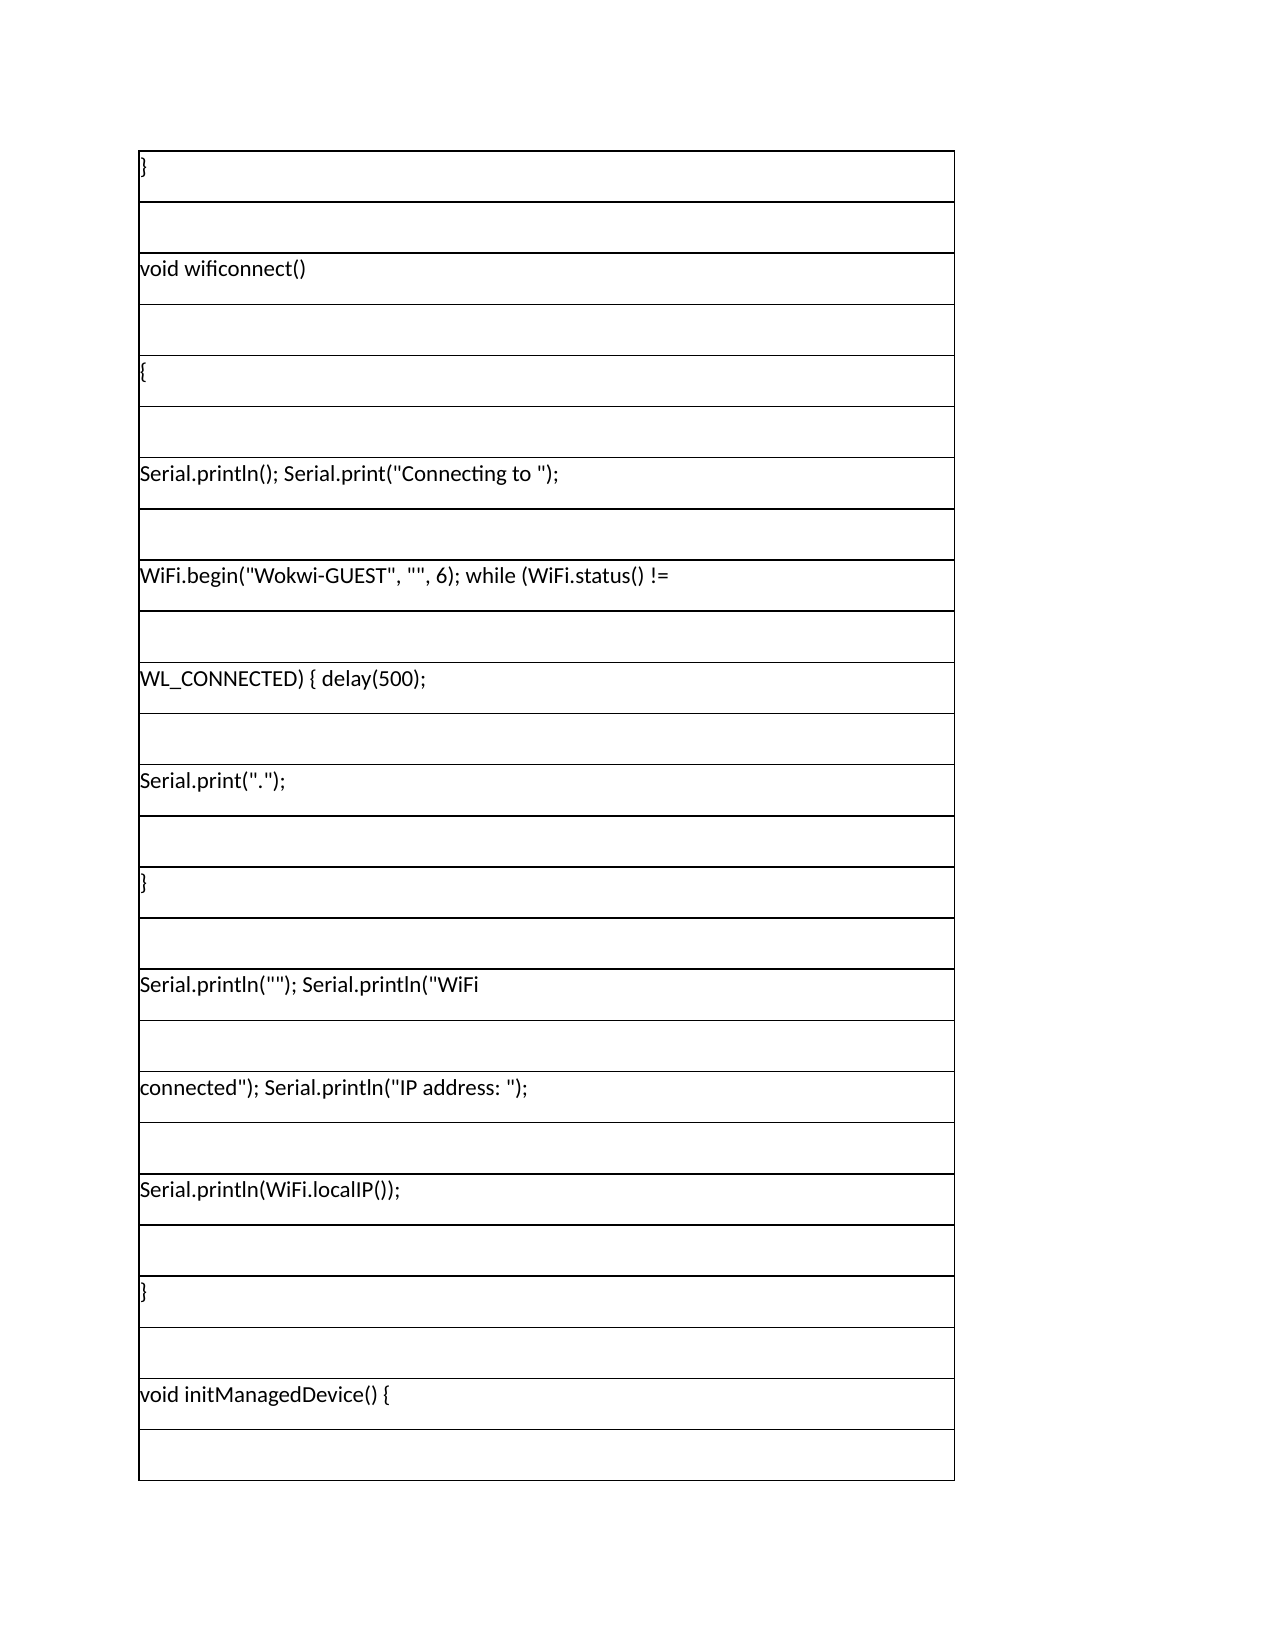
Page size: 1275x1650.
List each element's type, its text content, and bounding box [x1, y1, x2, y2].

table_cell [140, 919, 954, 968]
table_cell WL_CONNECTED) { delay(500); [140, 663, 954, 713]
table_cell Serial.println(WiFi.localIP()); [140, 1175, 954, 1224]
table_cell [140, 1226, 954, 1275]
table_cell } [140, 152, 954, 201]
table_cell Serial.println(); Serial.print("Connecting to "); [140, 458, 954, 508]
table_cell WiFi.begin("Wokwi-GUEST", "", 6); while (WiFi.status() != [140, 561, 954, 610]
table_cell } [140, 1277, 954, 1326]
table_cell Serial.println(""); Serial.println("WiFi [140, 970, 954, 1019]
table_cell [140, 407, 954, 457]
table_cell } [140, 868, 954, 917]
table_cell [140, 1123, 954, 1173]
table_cell [140, 510, 954, 559]
table_cell [140, 1021, 954, 1071]
table_cell connected"); Serial.println("IP address: "); [140, 1072, 954, 1122]
table_cell [140, 305, 954, 354]
table_cell [140, 1328, 954, 1377]
table_cell [140, 612, 954, 661]
table_cell Serial.print("."); [140, 765, 954, 815]
table_cell [140, 1430, 954, 1480]
table_cell [140, 203, 954, 252]
table_cell void wificonnect() [140, 254, 954, 303]
table_cell [140, 817, 954, 866]
table_cell void initManagedDevice() { [140, 1379, 954, 1429]
table_cell { [140, 356, 954, 406]
table_cell [140, 714, 954, 764]
